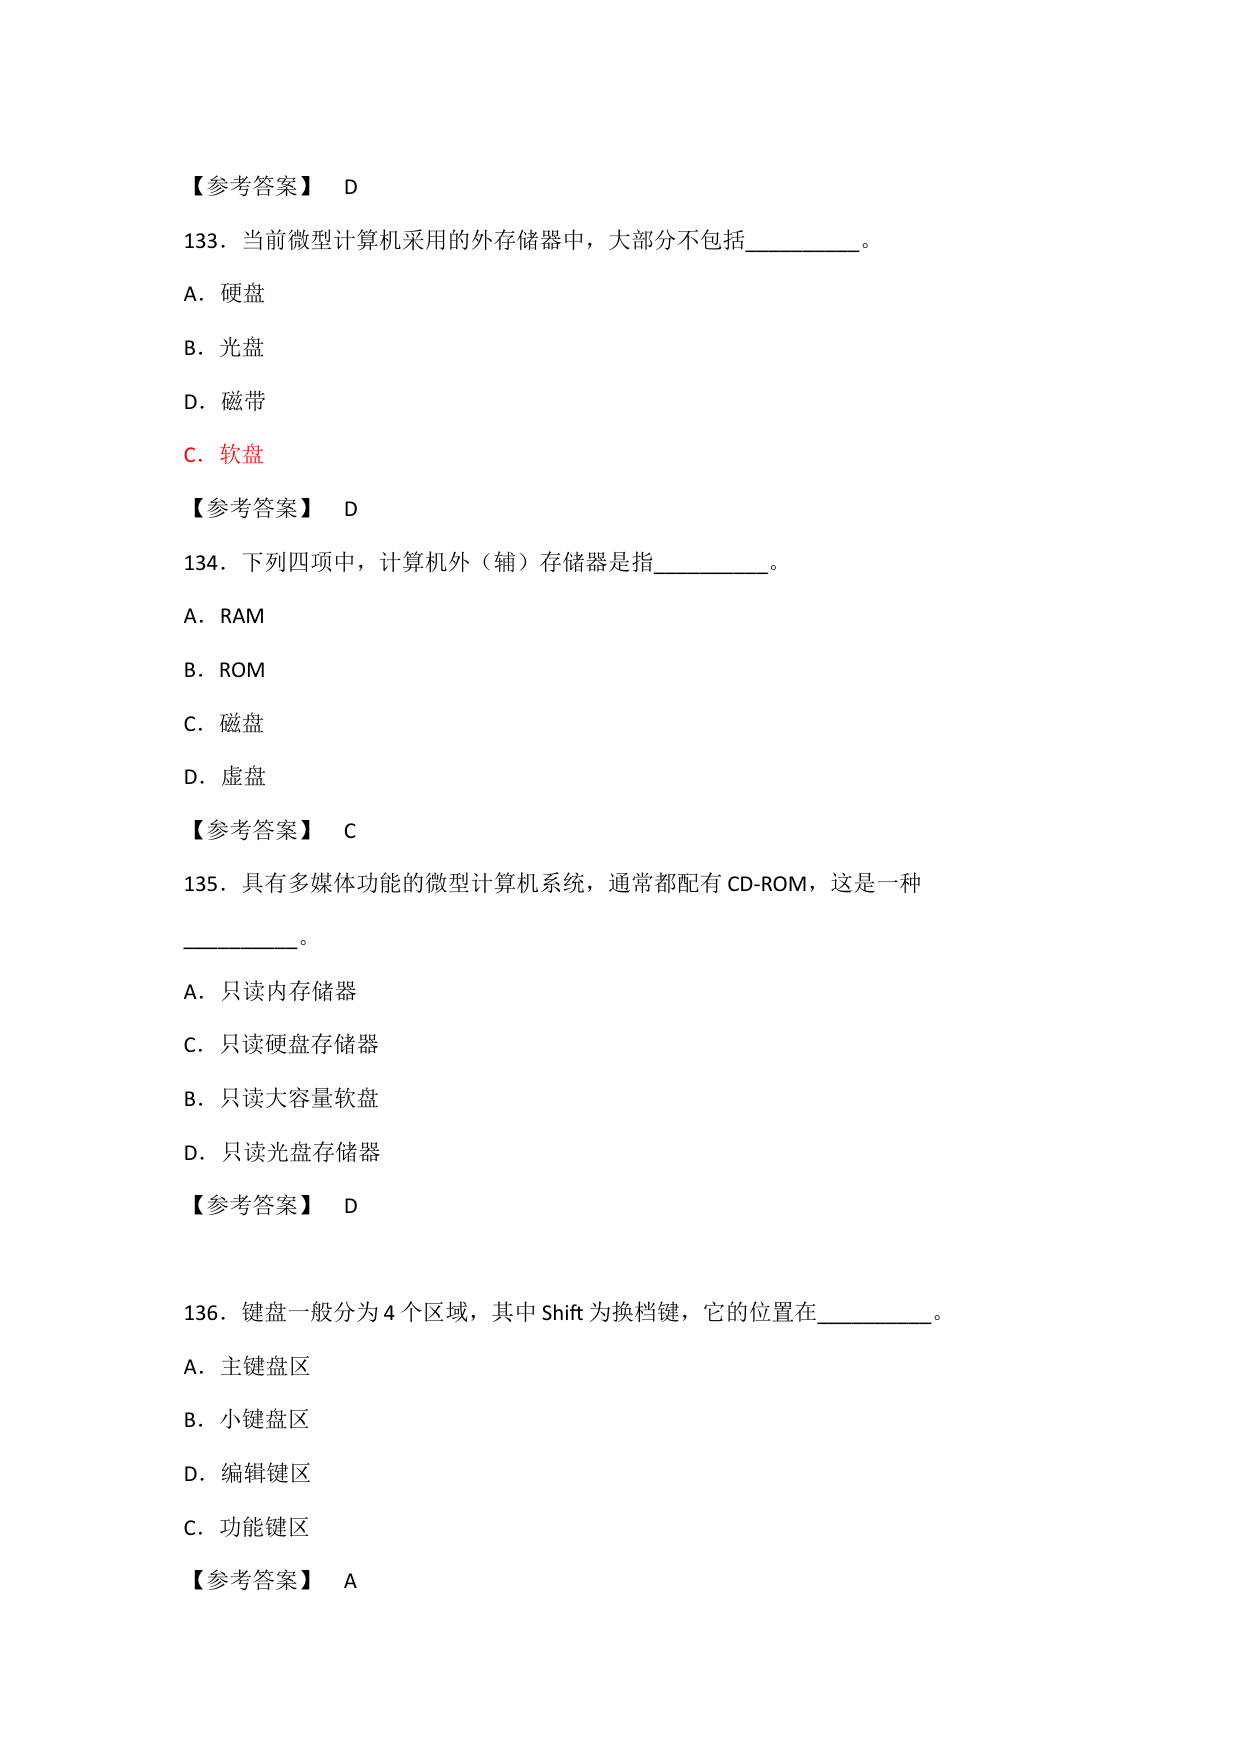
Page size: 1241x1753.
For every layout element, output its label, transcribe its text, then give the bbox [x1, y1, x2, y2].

text 【参考答案】 C [183, 815, 1240, 844]
text __________。 [183, 923, 1240, 951]
text C．磁盘 [183, 708, 1240, 737]
text A．主键盘区 [183, 1351, 1240, 1380]
text 【参考答案】 D [183, 172, 1240, 200]
text D．只读光盘存储器 [183, 1137, 1240, 1166]
text 【参考答案】 D [183, 493, 1240, 522]
text C．功能键区 [183, 1512, 1240, 1541]
text 【参考答案】 D [183, 1191, 1240, 1219]
text A．只读内存储器 [183, 976, 1240, 1005]
text 134．下列四项中，计算机外（辅）存储器是指__________。 [183, 547, 1240, 576]
text A．硬盘 [183, 279, 1240, 307]
text C．软盘 [183, 440, 1240, 468]
text 135．具有多媒体功能的微型计算机系统，通常都配有CD-ROM，这是一种 [183, 869, 1240, 898]
text B．ROM [183, 654, 1240, 683]
text A．RAM [183, 601, 1240, 629]
text B．小键盘区 [183, 1405, 1240, 1433]
text D．虚盘 [183, 762, 1240, 790]
text D．编辑键区 [183, 1458, 1240, 1487]
text 133．当前微型计算机采用的外存储器中，大部分不包括__________。 [183, 225, 1240, 254]
text C．只读硬盘存储器 [183, 1030, 1240, 1058]
text 136．键盘一般分为4个区域，其中Shift为换档键，它的位置在__________。 [183, 1297, 1240, 1326]
text D．磁带 [183, 386, 1240, 415]
text B．只读大容量软盘 [183, 1083, 1240, 1112]
text B．光盘 [183, 332, 1240, 361]
text 【参考答案】 A [183, 1566, 1240, 1594]
